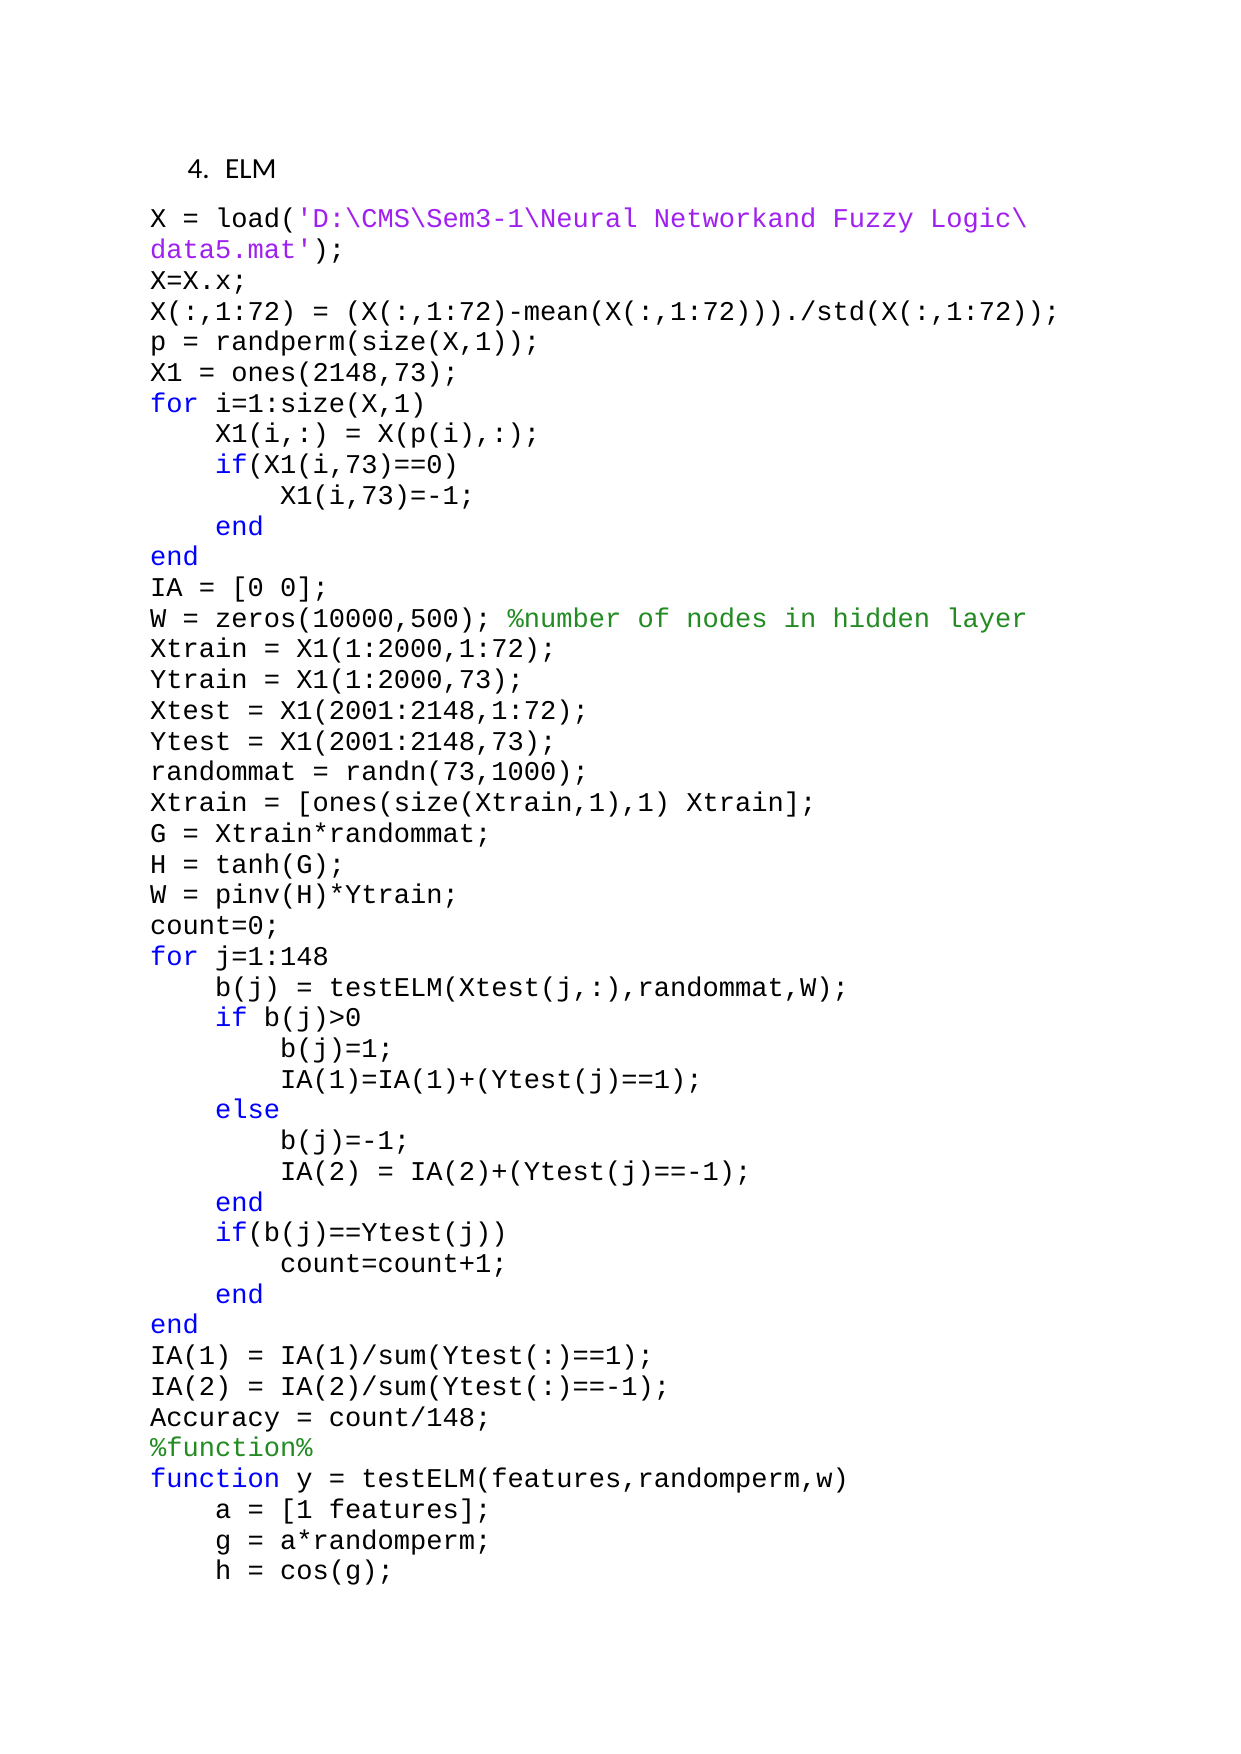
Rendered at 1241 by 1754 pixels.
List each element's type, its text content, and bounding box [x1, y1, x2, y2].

text IA(2) = IA(2)/sum(Ytest(:)==-1); [150, 1373, 1090, 1403]
text Accuracy = count/148; [150, 1403, 1090, 1434]
text g = a*randomperm; [150, 1526, 1090, 1557]
text b(j) = testELM(Xtest(j,:),randommat,W); [150, 973, 1090, 1004]
text p = randperm(size(X,1)); [150, 328, 1090, 359]
text X1(i,73)=-1; [150, 482, 1090, 512]
text IA = [0 0]; [150, 574, 1090, 604]
list ELM [187, 150, 1090, 186]
text end [150, 543, 1090, 574]
text Ytest = X1(2001:2148,73); [150, 727, 1090, 758]
text for i=1:size(X,1) [150, 389, 1090, 420]
text X=X.x; [150, 267, 1090, 297]
text if(X1(i,73)==0) [150, 451, 1090, 482]
text for j=1:148 [150, 943, 1090, 973]
text IA(1)=IA(1)+(Ytest(j)==1); [150, 1066, 1090, 1096]
text IA(2) = IA(2)+(Ytest(j)==-1); [150, 1158, 1090, 1188]
text count=count+1; [150, 1250, 1090, 1281]
text b(j)=1; [150, 1035, 1090, 1066]
text end [150, 512, 1090, 543]
text else [150, 1096, 1090, 1127]
text Xtrain = [ones(size(Xtrain,1),1) Xtrain]; [150, 789, 1090, 820]
text a = [1 features]; [150, 1496, 1090, 1526]
text b(j)=-1; [150, 1127, 1090, 1158]
text G = Xtrain*randommat; [150, 820, 1090, 850]
text X1 = ones(2148,73); [150, 359, 1090, 389]
text count=0; [150, 912, 1090, 943]
text randommat = randn(73,1000); [150, 758, 1090, 789]
text X1(i,:) = X(p(i),:); [150, 420, 1090, 451]
text h = cos(g); [150, 1557, 1090, 1588]
text end [150, 1311, 1090, 1342]
text end [150, 1188, 1090, 1219]
text Xtrain = X1(1:2000,1:72); [150, 635, 1090, 666]
text end [150, 1281, 1090, 1311]
text %function% [150, 1434, 1090, 1465]
text Ytrain = X1(1:2000,73); [150, 666, 1090, 697]
text Xtest = X1(2001:2148,1:72); [150, 697, 1090, 727]
text if b(j)>0 [150, 1004, 1090, 1035]
text if(b(j)==Ytest(j)) [150, 1219, 1090, 1250]
text H = tanh(G); [150, 850, 1090, 881]
text W = zeros(10000,500); %number of nodes in hidden layer [150, 604, 1090, 635]
text IA(1) = IA(1)/sum(Ytest(:)==1); [150, 1342, 1090, 1373]
text W = pinv(H)*Ytrain; [150, 881, 1090, 912]
text function y = testELM(features,randomperm,w) [150, 1465, 1090, 1496]
text X(:,1:72) = (X(:,1:72)-mean(X(:,1:72)))./std(X(:,1:72)); [150, 297, 1090, 328]
text X = load('D:\CMS\Sem3-1\Neural Networkand Fuzzy Logic\data5.mat'); [150, 205, 1090, 267]
